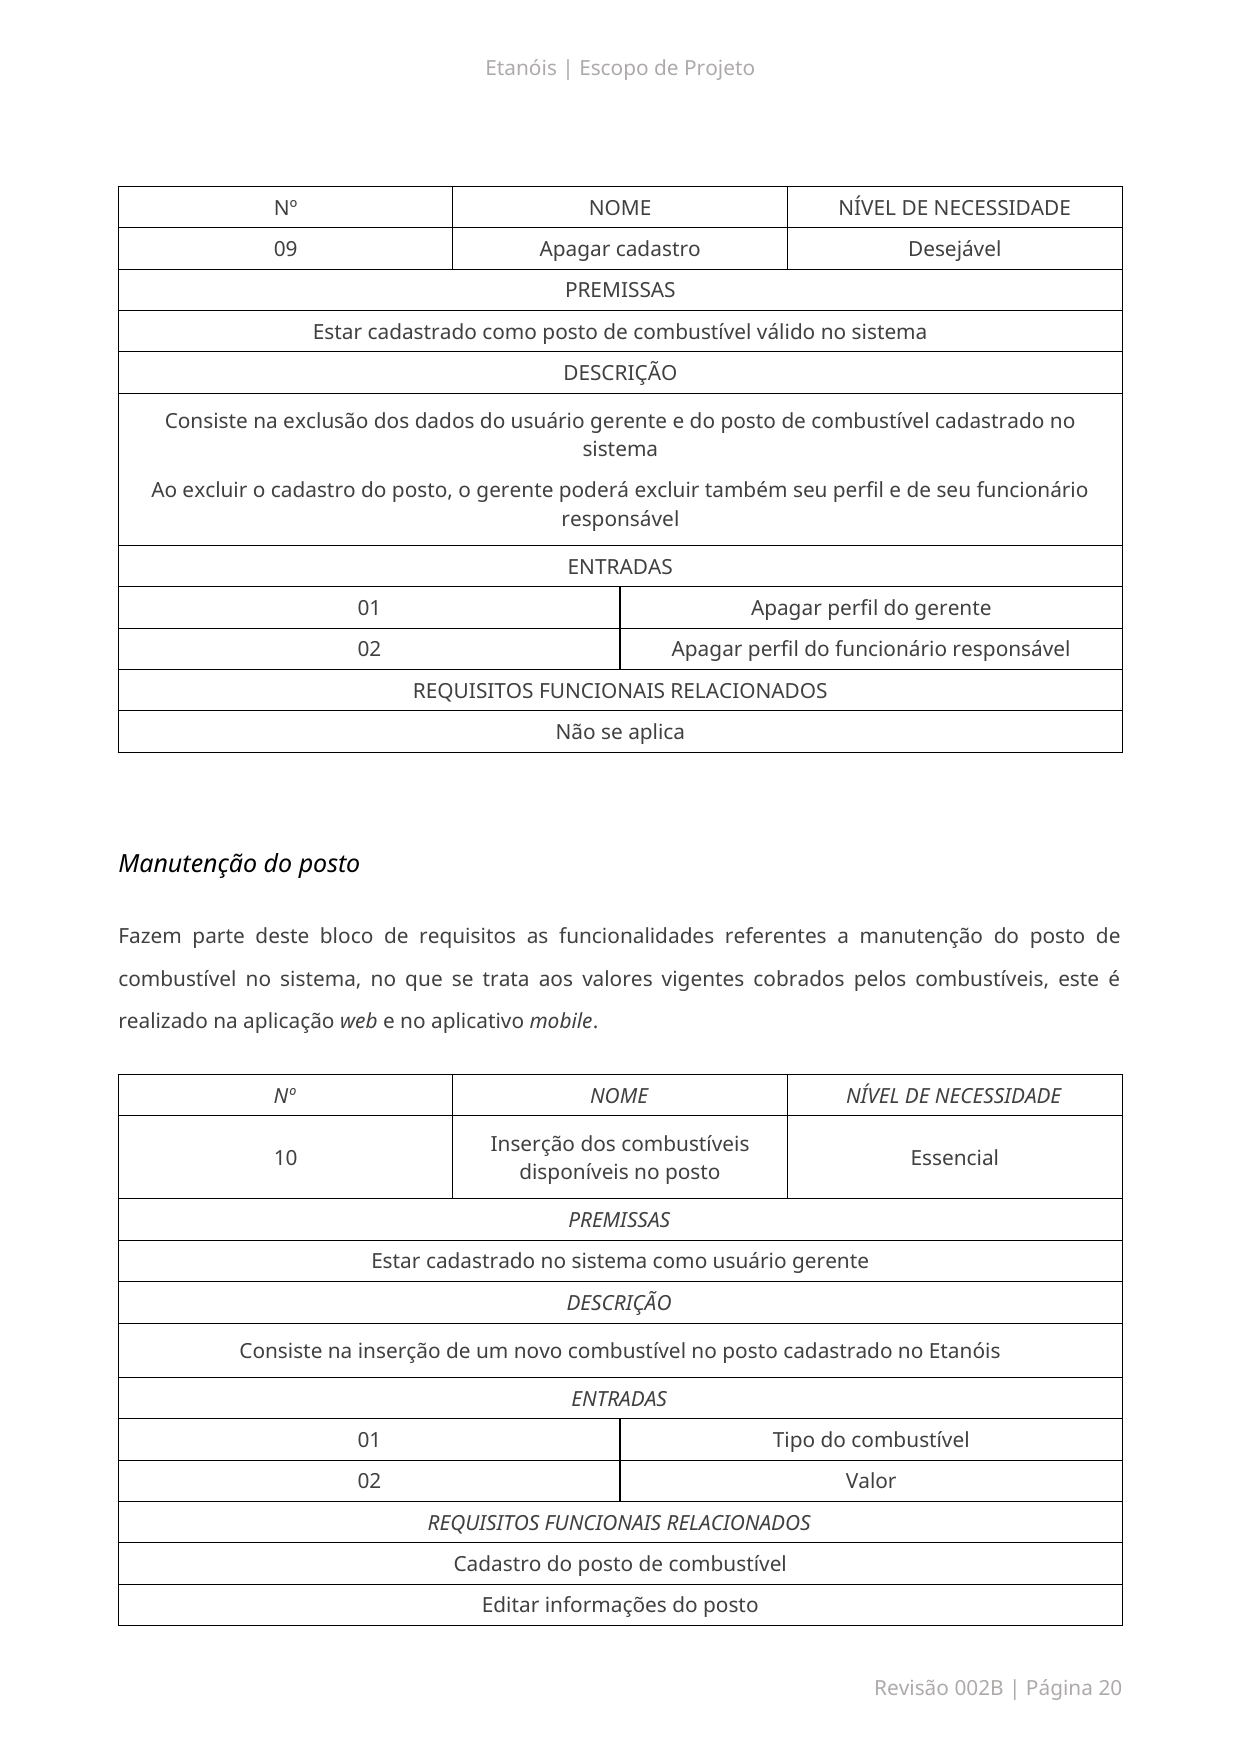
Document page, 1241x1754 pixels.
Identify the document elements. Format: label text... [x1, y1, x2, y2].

table_cell Estar cadastrado no sistema como usuário gerente [119, 1241, 1122, 1281]
table_cell Consiste na inserção de um novo combustível no posto cadastrado no Etanóis [119, 1324, 1122, 1377]
table_cell 10 [119, 1116, 452, 1198]
table_cell REQUISITOS FUNCIONAIS RELACIONADOS [119, 1502, 1122, 1542]
table_header NOME [453, 1075, 787, 1115]
table_cell Desejável [788, 228, 1122, 268]
table_cell Valor [621, 1461, 1122, 1501]
table_cell DESCRIÇÃO [119, 352, 1122, 392]
subtitle Manutenção do posto [118, 845, 1122, 879]
text Fazem parte deste bloco de requisitos as funcionalidades referentes a manutenção do posto de combustível no sistema, no que se trata aos valores vigentes cobrados pelos combustíveis, este é realizado na aplicação web e no aplicativo mobile. [118, 921, 1122, 1035]
table_cell Estar cadastrado como posto de combustível válido no sistema [119, 311, 1122, 351]
table_cell ENTRADAS [119, 546, 1122, 586]
table_cell PREMISSAS [119, 1199, 1122, 1240]
table_cell 02 [119, 1461, 619, 1501]
table_header NOME [453, 187, 787, 227]
table_cell ENTRADAS [119, 1378, 1122, 1418]
table_header Nº [119, 1075, 452, 1115]
table_header Nº [119, 187, 452, 227]
table_cell 01 [119, 1419, 619, 1459]
table_cell Inserção dos combustíveis disponíveis no posto [453, 1116, 787, 1198]
table_cell 02 [119, 629, 619, 669]
table_cell 09 [119, 228, 452, 268]
table_header NÍVEL DE NECESSIDADE [788, 1075, 1122, 1115]
table_cell Essencial [788, 1116, 1122, 1198]
table_cell DESCRIÇÃO [119, 1282, 1122, 1322]
table_cell Tipo do combustível [621, 1419, 1122, 1459]
table_cell Não se aplica [119, 711, 1122, 752]
table_cell PREMISSAS [119, 270, 1122, 310]
table_cell Editar informações do posto [119, 1585, 1122, 1625]
table_cell Cadastro do posto de combustível [119, 1543, 1122, 1584]
table_cell Apagar perfil do funcionário responsável [621, 629, 1122, 669]
table_cell Consiste na exclusão dos dados do usuário gerente e do posto de combustível cadastrado no sistema Ao excluir o cadastro do posto, o gerente poderá excluir também seu perfil e de seu funcionário responsável [119, 394, 1122, 545]
table_cell Apagar perfil do gerente [621, 587, 1122, 627]
table_cell REQUISITOS FUNCIONAIS RELACIONADOS [119, 670, 1122, 710]
table_cell 01 [119, 587, 619, 627]
table_cell Apagar cadastro [453, 228, 787, 268]
table_header NÍVEL DE NECESSIDADE [788, 187, 1122, 227]
